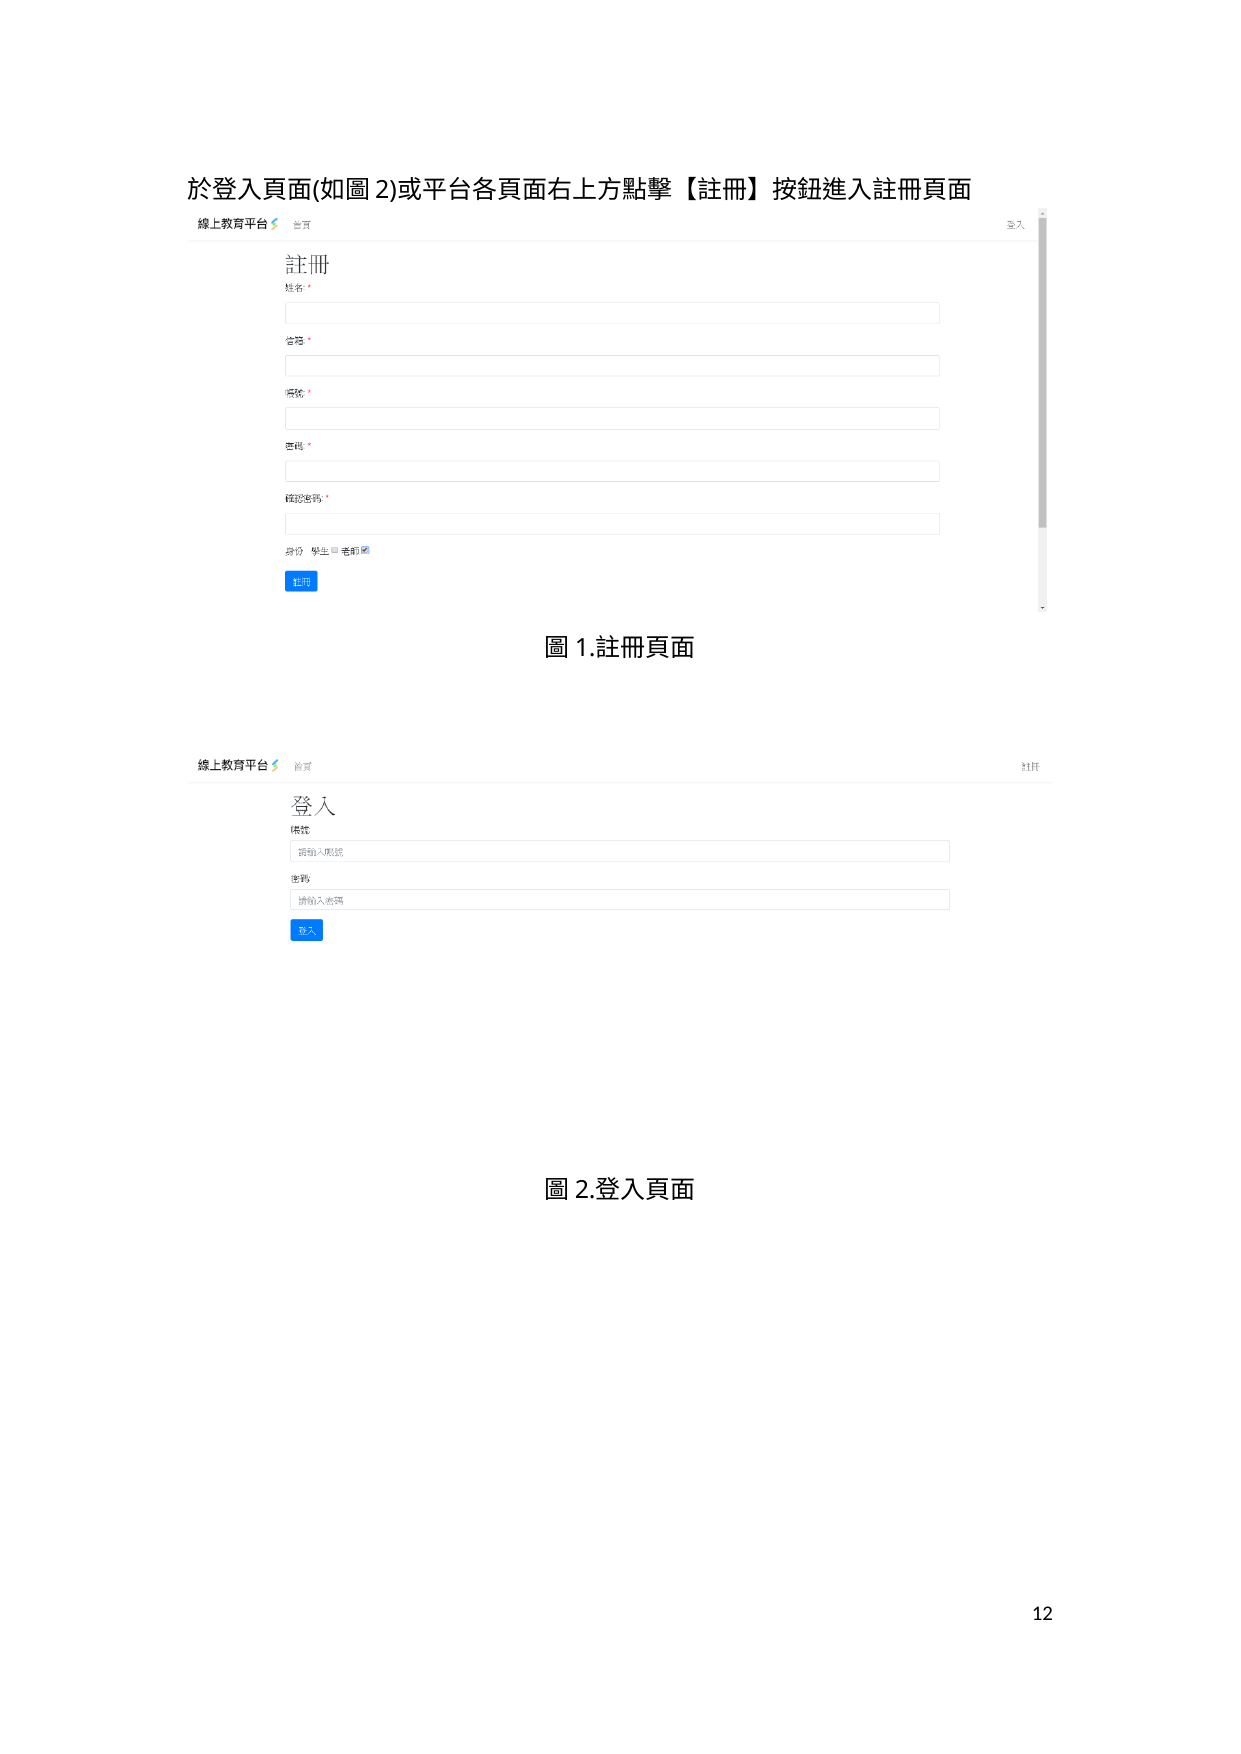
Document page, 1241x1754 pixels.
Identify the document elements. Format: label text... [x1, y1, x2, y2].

picture [187, 208, 1047, 614]
text 於登入頁面(如圖2)或平台各頁面右上方點擊【註冊】按鈕進入註冊頁面 [187, 167, 1053, 208]
picture [187, 750, 1053, 1127]
text 圖2.登入頁面 [187, 1167, 1053, 1208]
text 圖1.註冊頁面 [187, 625, 1053, 667]
